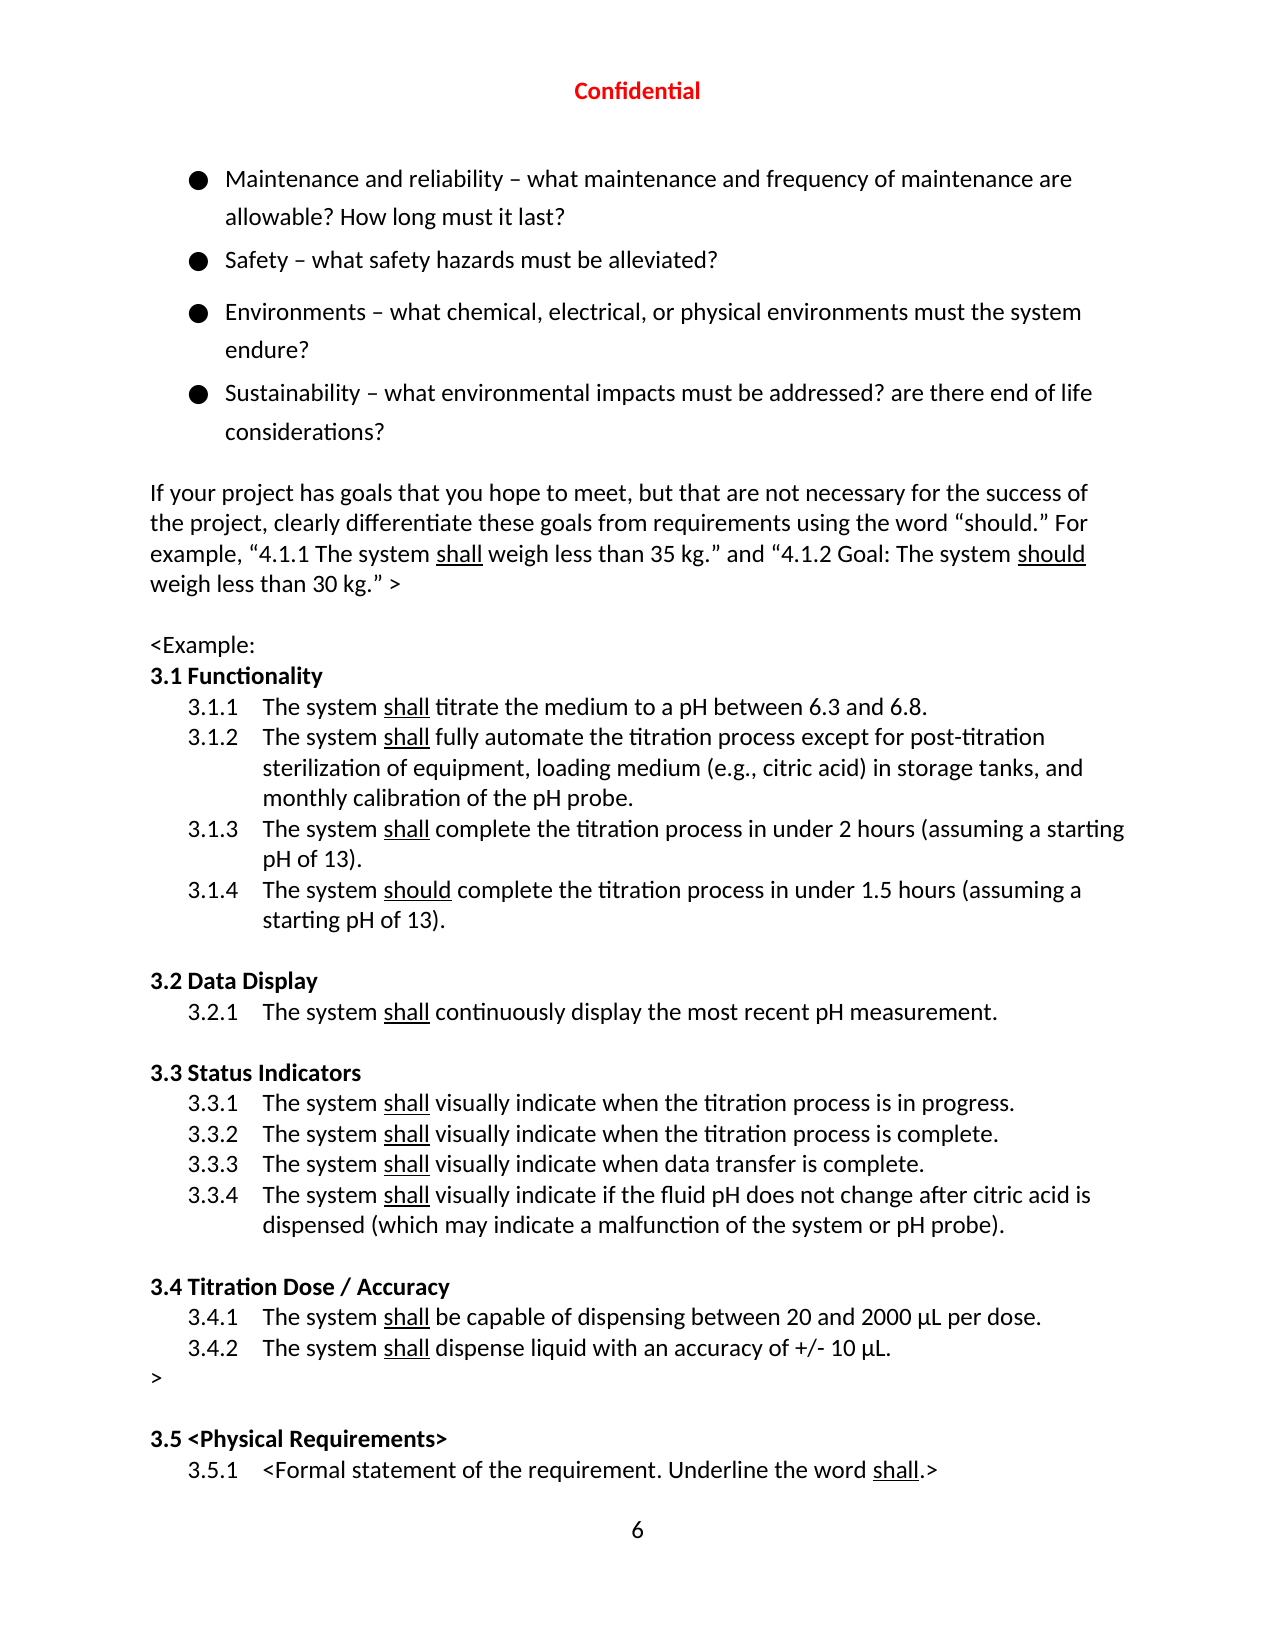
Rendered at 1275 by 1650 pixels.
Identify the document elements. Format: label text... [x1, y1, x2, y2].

list The system shall visually indicate if the fluid pH does not change after citric acid is dispensed (which may indicate a malfunction of the system or pH probe). [187, 1179, 1125, 1240]
subtitle Functionality [150, 660, 1125, 691]
list The system shall be capable of dispensing between 20 and 2000 μL per dose. [187, 1301, 1125, 1332]
list Sustainability – what environmental impacts must be addressed? are there end of life considerations? [187, 365, 1125, 447]
subtitle Status Indicators [150, 1057, 1125, 1087]
list The system shall continuously display the most recent pH measurement. [187, 996, 1125, 1026]
list Maintenance and reliability – what maintenance and frequency of maintenance are allowable? How long must it last? [187, 150, 1125, 232]
list Safety – what safety hazards must be alleviated? [187, 232, 1125, 283]
list The system shall visually indicate when data transfer is complete. [187, 1148, 1125, 1179]
list The system shall visually indicate when the titration process is in progress. [187, 1087, 1125, 1118]
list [187, 1454, 1125, 1484]
text <Example: [150, 630, 1125, 660]
list The system shall visually indicate when the titration process is complete. [187, 1118, 1125, 1148]
subtitle Titration Dose / Accuracy [150, 1271, 1125, 1301]
subtitle <Physical Requirements> [150, 1423, 1125, 1454]
text > [150, 1362, 1125, 1393]
subtitle Data Display [150, 965, 1125, 996]
list Environments – what chemical, electrical, or physical environments must the system endure? [187, 283, 1125, 365]
list The system shall dispense liquid with an accuracy of +/- 10 μL. [187, 1332, 1125, 1362]
list The system shall fully automate the titration process except for post-titration sterilization of equipment, loading medium (e.g., citric acid) in storage tanks, and monthly calibration of the pH probe. [187, 721, 1125, 813]
list The system shall complete the titration process in under 2 hours (assuming a starting pH of 13). [187, 813, 1125, 874]
text If your project has goals that you hope to meet, but that are not necessary for the success of the project, clearly differentiate these goals from requirements using the word “should.” For example, “4.1.1 The system shall weigh less than 35 kg.” and “4.1.2 Goal: The system should weigh less than 30 kg.” > [150, 477, 1125, 599]
list The system shall titrate the medium to a pH between 6.3 and 6.8. [187, 691, 1125, 721]
list The system should complete the titration process in under 1.5 hours (assuming a starting pH of 13). [187, 874, 1125, 935]
